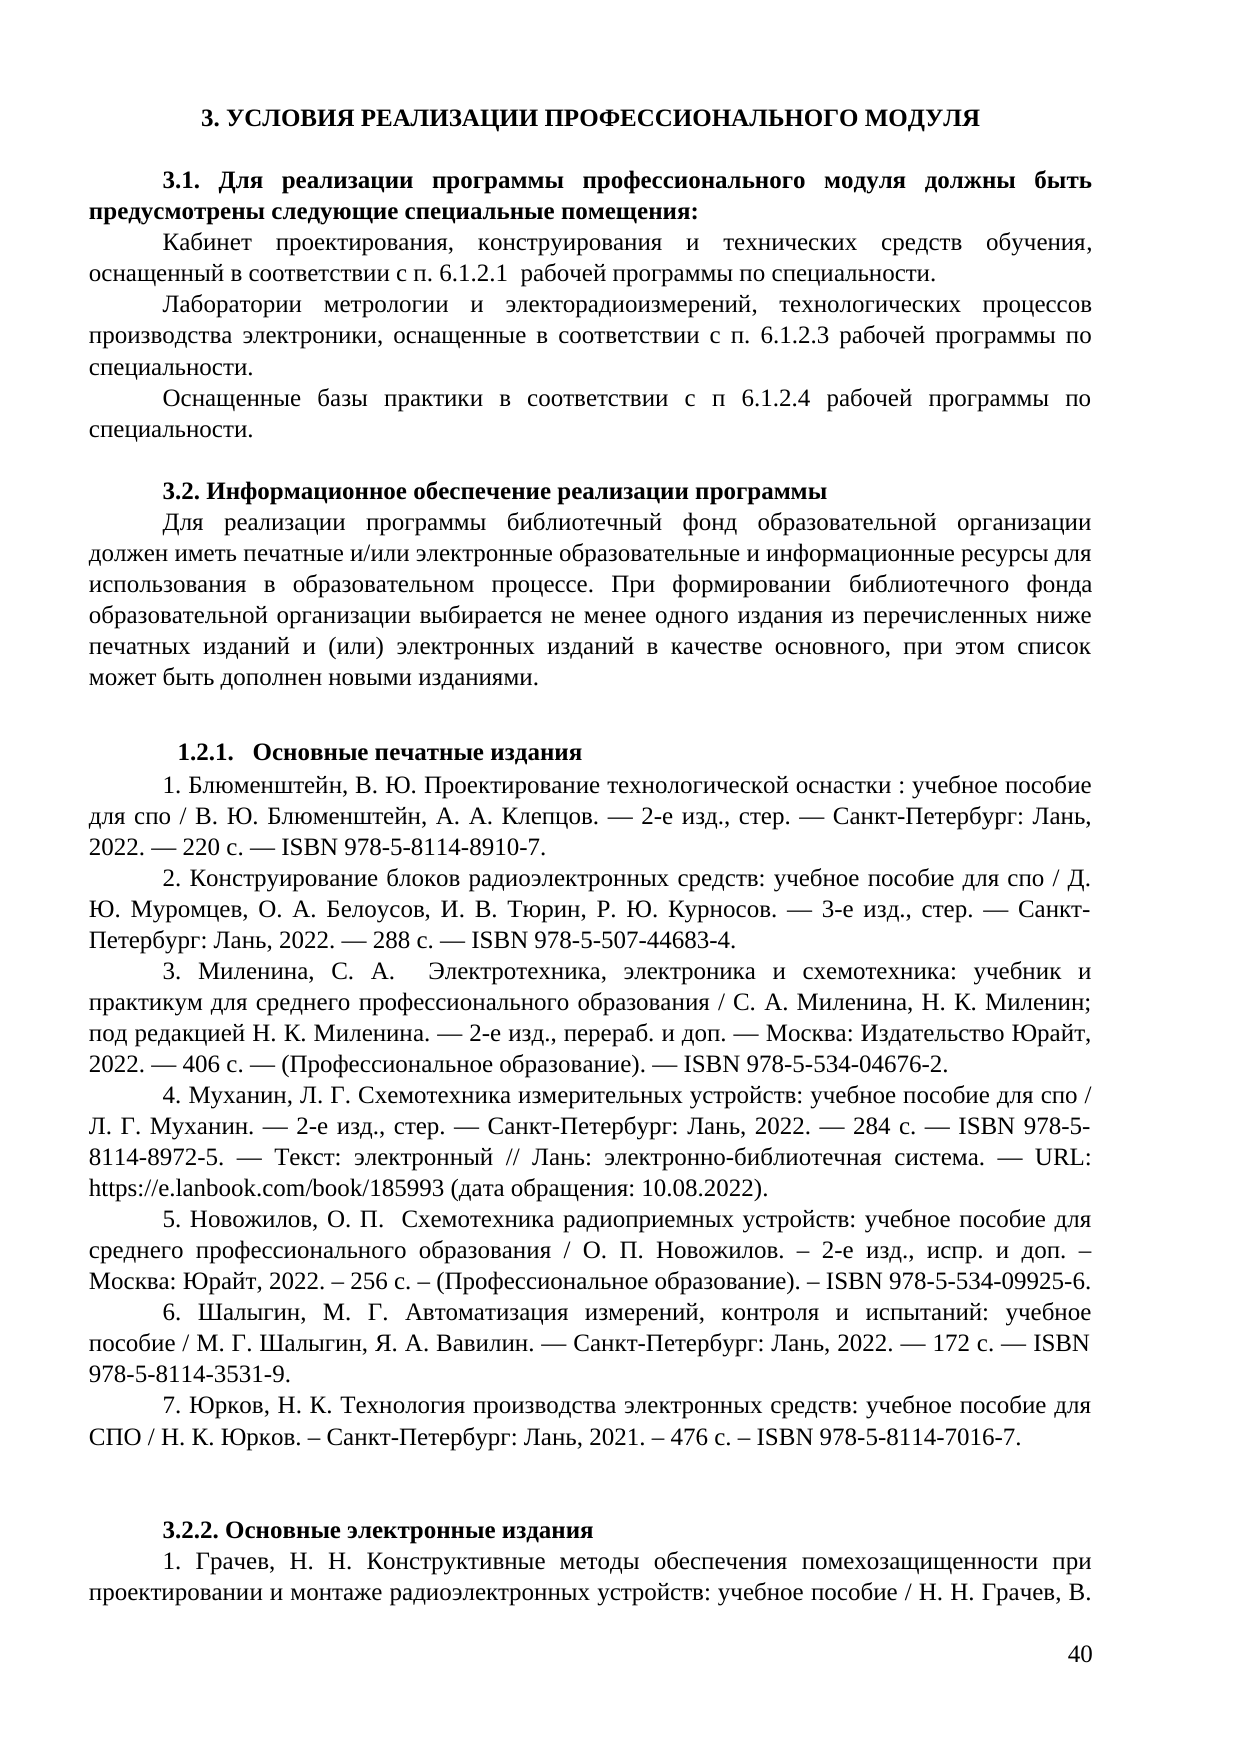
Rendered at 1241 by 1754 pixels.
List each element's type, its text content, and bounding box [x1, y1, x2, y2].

text 3. УСЛОВИЯ РЕАЛИЗАЦИИ ПРОФЕССИОНАЛЬНОГО МОДУЛЯ [89, 103, 1092, 132]
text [89, 1546, 1092, 1606]
text 7. Юрков, Н. К. Технология производства электронных средств: учебное пособие для СПО / Н. К. Юрков. – Санкт-Петербург: Лань, 2021. – 476 с. – ISBN 978-5-8114-7016-7. [89, 1391, 1092, 1450]
text 6. Шалыгин, М. Г. Автоматизация измерений, контроля и испытаний: учебное пособие / М. Г. Шалыгин, Я. А. Вавилин. — Санкт-Петербург: Лань, 2022. — 172 с. — ISBN 978-5-8114-3531-9. [89, 1297, 1092, 1388]
text 2. Конструирование блоков радиоэлектронных средств: учебное пособие для спо / Д. Ю. Муромцев, О. А. Белоусов, И. В. Тюрин, Р. Ю. Курносов. — 3-е изд., стер. — Санкт-Петербург: Лань, 2022. — 288 с. — ISBN 978-5-507-44683-4. [89, 863, 1092, 954]
text 4. Муханин, Л. Г. Схемотехника измерительных устройств: учебное пособие для спо / Л. Г. Муханин. — 2-е изд., стер. — Санкт-Петербург: Лань, 2022. — 284 с. — ISBN 978-5-8114-8972-5. — Текст: электронный // Лань: электронно-библиотечная система. — URL: https://e.lanbook.com/book/185993 (дата обращения: 10.08.2022). [89, 1080, 1092, 1202]
text 3. Миленина, С. А. Электротехника, электроника и схемотехника: учебник и практикум для среднего профессионального образования / С. А. Миленина, Н. К. Миленин; под редакцией Н. К. Миленина. — 2-е изд., перераб. и доп. — Москва: Издательство Юрайт, 2022. — 406 с. — (Профессиональное образование). — ISBN 978-5-534-04676-2. [89, 956, 1092, 1078]
text Для реализации программы библиотечный фонд образовательной организации должен иметь печатные и/или электронные образовательные и информационные ресурсы для использования в образовательном процессе. При формировании библиотечного фонда образовательной организации выбирается не менее одного издания из перечисленных ниже печатных изданий и (или) электронных изданий в качестве основного, при этом список может быть дополнен новыми изданиями. [89, 507, 1092, 691]
text Лаборатории метрологии и электорадиоизмерений, технологических процессов производства электроники, оснащенные в соответствии с п. 6.1.2.3 рабочей программы по специальности. [89, 289, 1092, 380]
text 3.1. Для реализации программы профессионального модуля должны быть предусмотрены следующие специальные помещения: [89, 165, 1092, 225]
text 5. Новожилов, О. П. Схемотехника радиоприемных устройств: учебное пособие для среднего профессионального образования / О. П. Новожилов. – 2-е изд., испр. и доп. – Москва: Юрайт, 2022. – 256 с. – (Профессиональное образование). – ISBN 978-5-534-09925-6. [89, 1204, 1092, 1295]
text 3.2. Информационное обеспечение реализации программы [89, 476, 1092, 504]
text 1. Блюменштейн, В. Ю. Проектирование технологической оснастки : учебное пособие для спо / В. Ю. Блюменштейн, А. А. Клепцов. — 2-е изд., стер. — Санкт-Петербург: Лань, 2022. — 220 с. — ISBN 978-5-8114-8910-7. [89, 770, 1092, 861]
text 3.2.2. Основные электронные издания [89, 1515, 1092, 1543]
text Оснащенные базы практики в соответствии с п 6.1.2.4 рабочей программы по специальности. [89, 383, 1092, 442]
text Кабинет проектирования, конструирования и технических средств обучения, оснащенный в соответствии с п. 6.1.2.1 рабочей программы по специальности. [89, 227, 1092, 287]
list Основные печатные издания [177, 737, 1092, 765]
